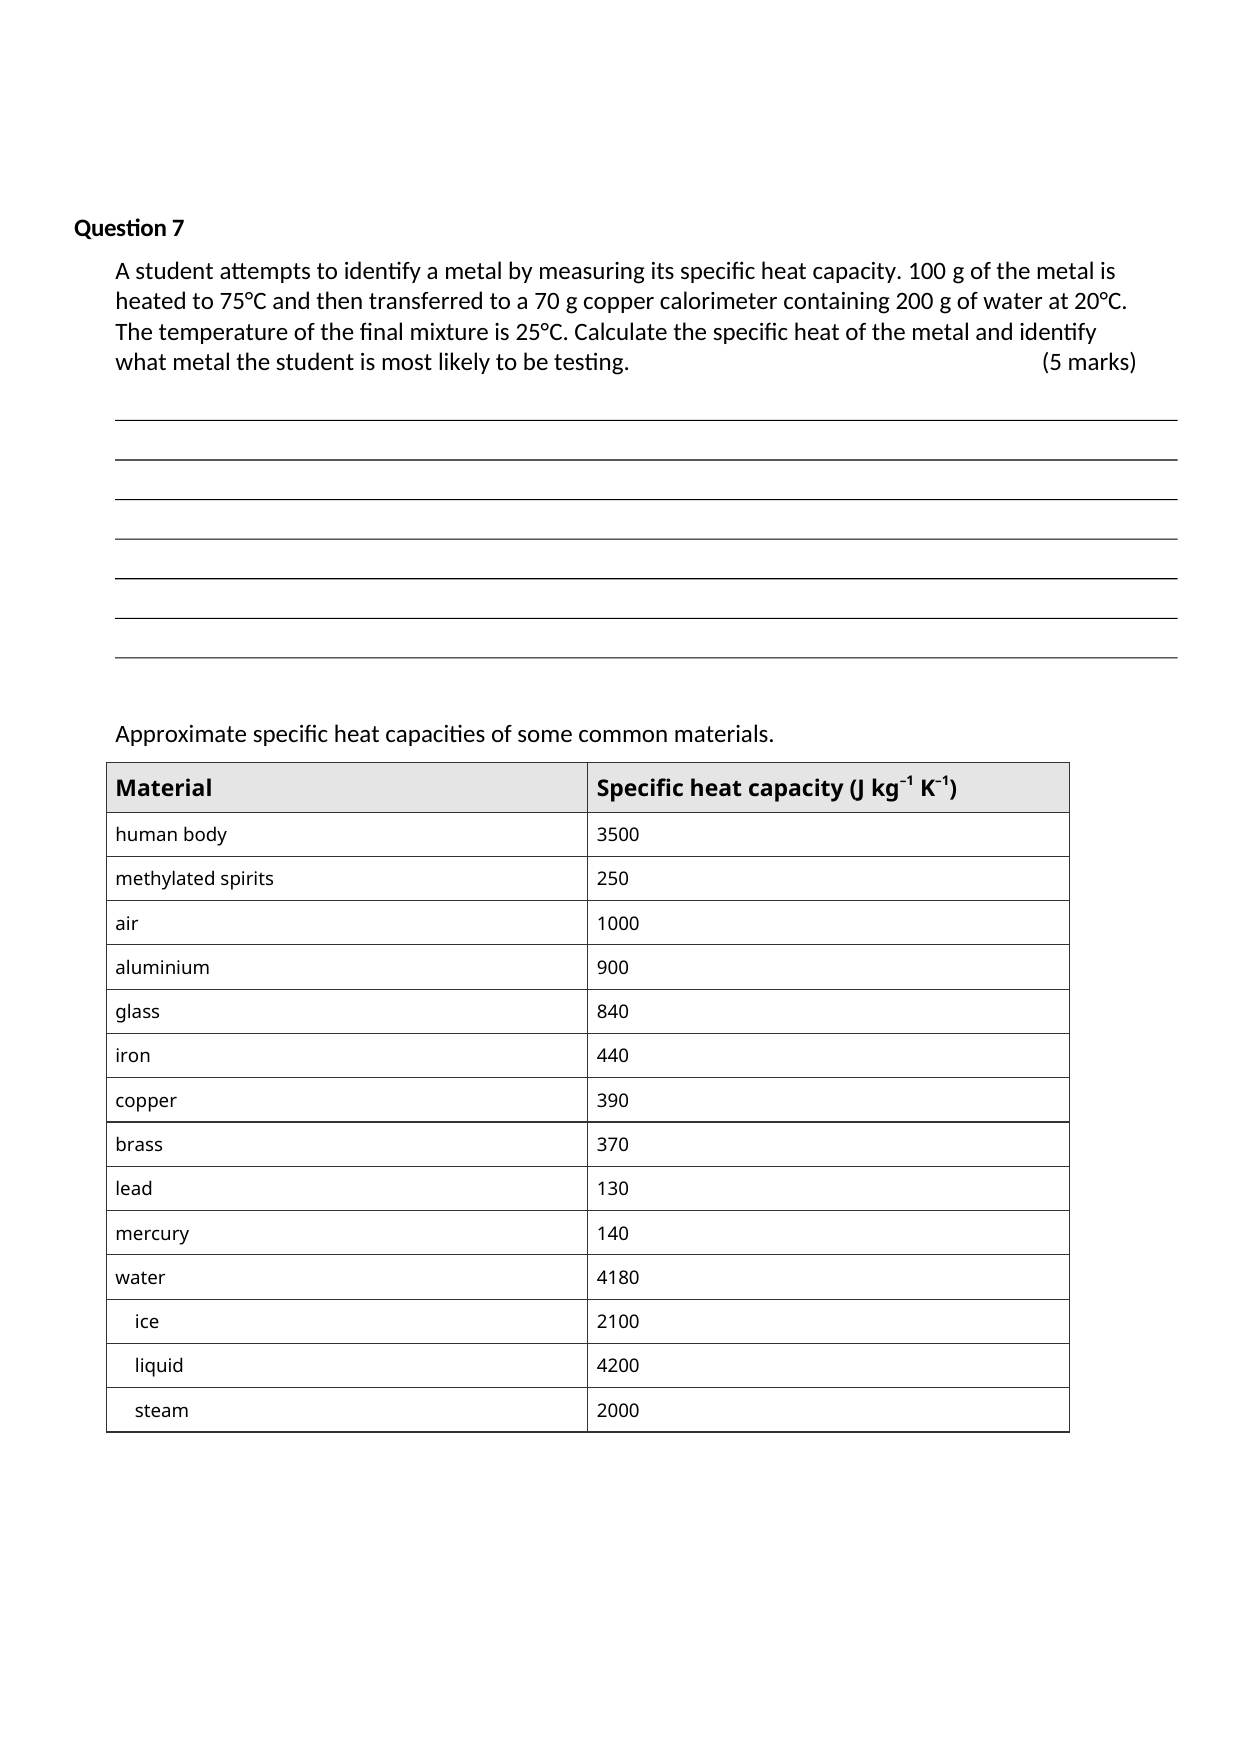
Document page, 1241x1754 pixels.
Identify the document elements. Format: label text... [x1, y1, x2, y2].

table_cell 3500 [588, 813, 1069, 856]
table_header Material [107, 763, 587, 812]
table_cell 4180 [588, 1255, 1069, 1298]
table_cell ice [107, 1300, 587, 1343]
table_cell brass [107, 1123, 587, 1166]
table_cell 250 [588, 857, 1069, 900]
table_cell liquid [107, 1344, 587, 1387]
table_cell steam [107, 1388, 587, 1431]
table_cell water [107, 1255, 587, 1298]
table_cell 140 [588, 1211, 1069, 1254]
table_cell air [107, 901, 587, 944]
table_cell 900 [588, 945, 1069, 989]
table_header Specific heat capacity (J kg–1 K–1) [588, 763, 1069, 812]
table_cell lead [107, 1167, 587, 1210]
table_cell 1000 [588, 901, 1069, 944]
table_cell methylated spirits [107, 857, 587, 900]
table_cell 130 [588, 1167, 1069, 1210]
table_cell human body [107, 813, 587, 856]
table_cell aluminium [107, 945, 587, 989]
table_cell 440 [588, 1034, 1069, 1077]
table_cell 840 [588, 990, 1069, 1033]
table_cell glass [107, 990, 587, 1033]
text A student attempts to identify a metal by measuring its specific heat capacity. 100 g of the metal is heated to 75°C and then transferred to a 70 g copper calorimeter containing 200 g of water at 20°C. The temperature of the final mixture is 25°C. Calculate the specific heat of the metal and identify what metal the student is most likely to be testing. (5 marks) [115, 255, 1152, 377]
table_cell 370 [588, 1123, 1069, 1166]
table_cell 2000 [588, 1388, 1069, 1431]
text Approximate specific heat capacities of some common materials. [115, 718, 1152, 749]
table_cell 4200 [588, 1344, 1069, 1387]
table_cell iron [107, 1034, 587, 1077]
table_cell mercury [107, 1211, 587, 1254]
table_cell 2100 [588, 1300, 1069, 1343]
text Question 7 [74, 212, 1152, 242]
table_cell copper [107, 1078, 587, 1121]
table_cell 390 [588, 1078, 1069, 1121]
